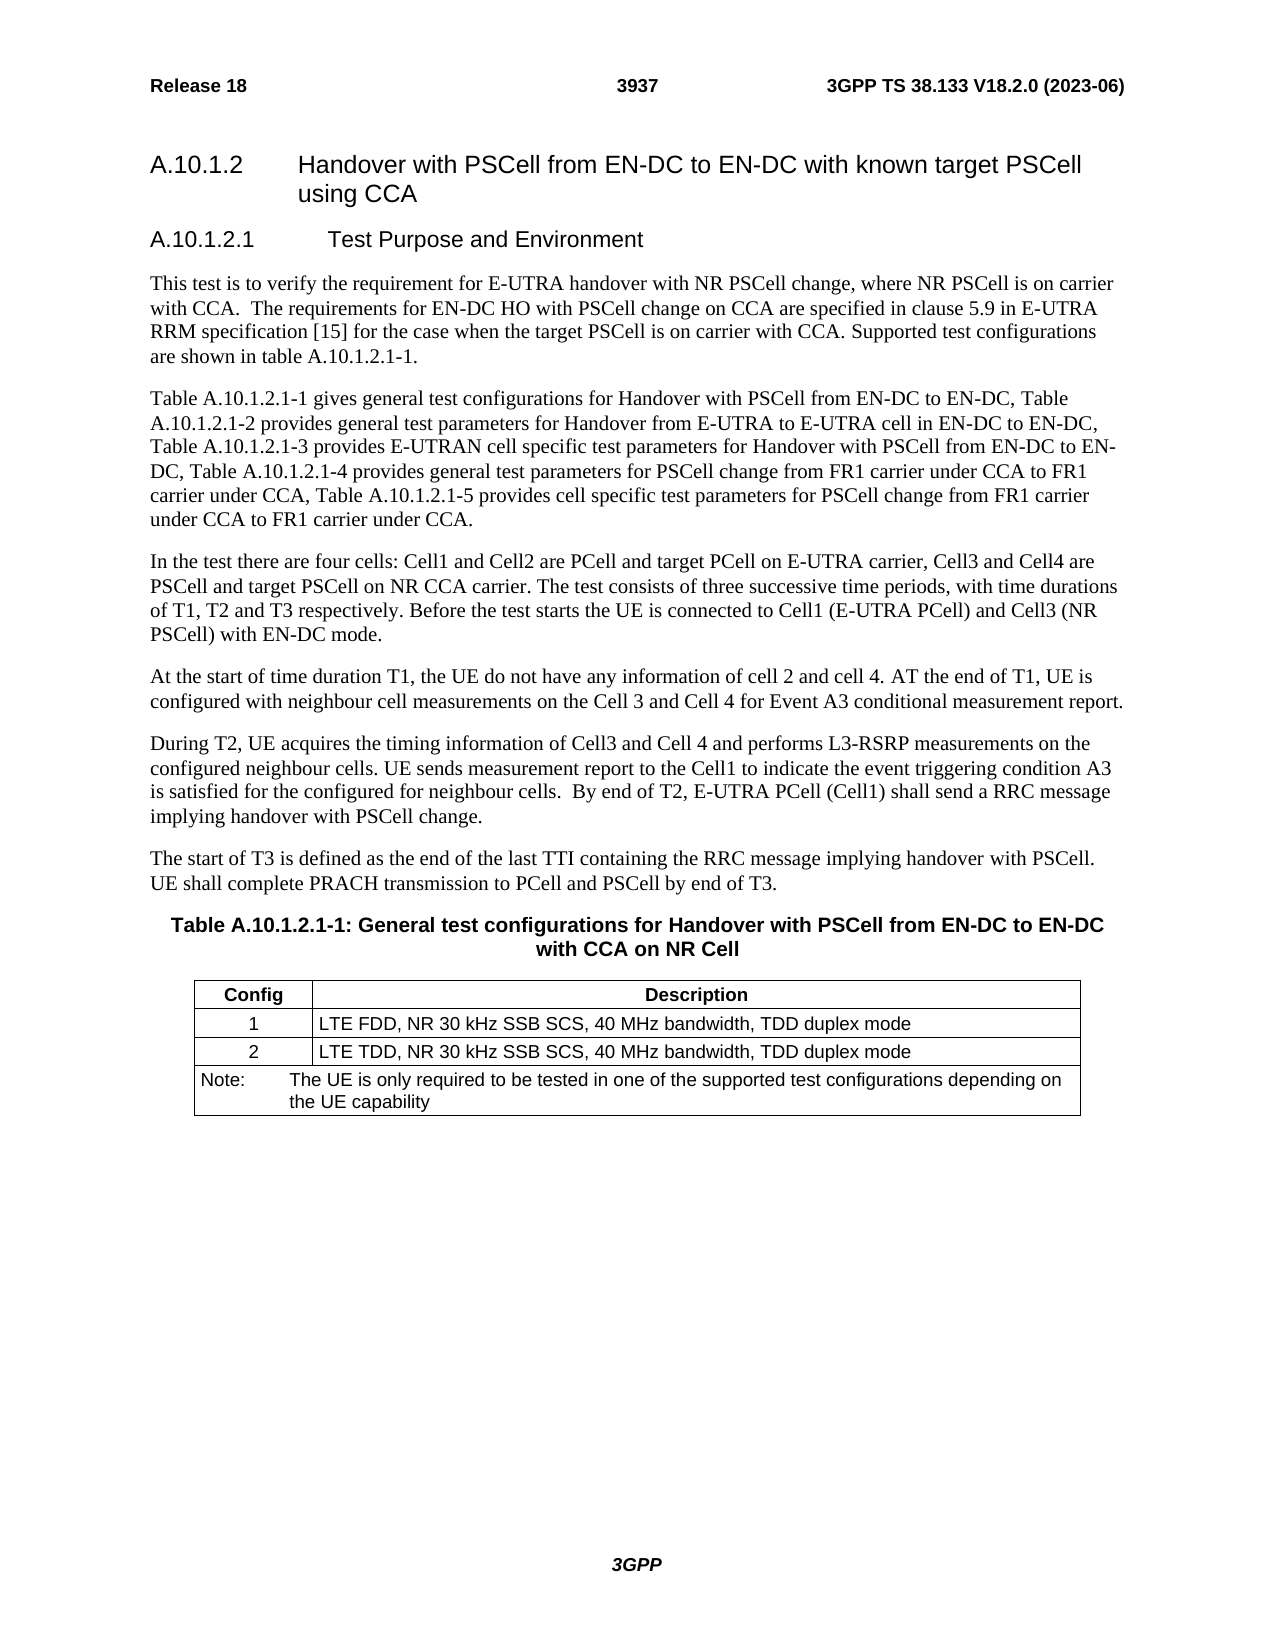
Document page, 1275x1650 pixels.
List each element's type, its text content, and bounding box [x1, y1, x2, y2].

text Table A.10.1.2.1-1: General test configurations for Handover with PSCell from EN-DC to EN-DC with CCA on NR Cell [150, 913, 1125, 961]
text Table A.10.1.2.1-1 gives general test configurations for Handover with PSCell from EN-DC to EN-DC, Table A.10.1.2.1-2 provides general test parameters for Handover from E-UTRA to E-UTRA cell in EN-DC to EN-DC, Table A.10.1.2.1-3 provides E-UTRAN cell specific test parameters for Handover with PSCell from EN-DC to EN-DC, Table A.10.1.2.1-4 provides general test parameters for PSCell change from FR1 carrier under CCA to FR1 carrier under CCA, Table A.10.1.2.1-5 provides cell specific test parameters for PSCell change from FR1 carrier under CCA to FR1 carrier under CCA. [150, 386, 1125, 531]
table_cell 1 [195, 1009, 312, 1037]
table_cell Note: The UE is only required to be tested in one of the supported test configurations depending on the UE capability [195, 1066, 1080, 1115]
table_header Description [313, 981, 1080, 1008]
table_cell LTE FDD, NR 30 kHz SSB SCS, 40 MHz bandwidth, TDD duplex mode [313, 1009, 1080, 1037]
table_cell 2 [195, 1038, 312, 1065]
subtitle A.10.1.2.1 Test Purpose and Environment [150, 226, 1125, 253]
table_cell LTE TDD, NR 30 kHz SSB SCS, 40 MHz bandwidth, TDD duplex mode [313, 1038, 1080, 1065]
text In the test there are four cells: Cell1 and Cell2 are PCell and target PCell on E-UTRA carrier, Cell3 and Cell4 are PSCell and target PSCell on NR CCA carrier. The test consists of three successive time periods, with time durations of T1, T2 and T3 respectively. Before the test starts the UE is connected to Cell1 (E-UTRA PCell) and Cell3 (NR PSCell) with EN-DC mode. [150, 549, 1125, 646]
text At the start of time duration T1, the UE do not have any information of cell 2 and cell 4. AT the end of T1, UE is configured with neighbour cell measurements on the Cell 3 and Cell 4 for Event A3 conditional measurement report. [150, 664, 1125, 713]
table_header Config [195, 981, 312, 1008]
text During T2, UE acquires the timing information of Cell3 and Cell 4 and performs L3-RSRP measurements on the configured neighbour cells. UE sends measurement report to the Cell1 to indicate the event triggering condition A3 is satisfied for the configured for neighbour cells. By end of T2, E-UTRA PCell (Cell1) shall send a RRC message implying handover with PSCell change. [150, 731, 1125, 828]
subtitle A.10.1.2 Handover with PSCell from EN-DC to EN-DC with known target PSCell using CCA [150, 150, 1125, 207]
text This test is to verify the requirement for E-UTRA handover with NR PSCell change, where NR PSCell is on carrier with CCA. The requirements for EN-DC HO with PSCell change on CCA are specified in clause 5.9 in E-UTRA RRM specification [15] for the case when the target PSCell is on carrier with CCA. Supported test configurations are shown in table A.10.1.2.1-1. [150, 271, 1125, 368]
text The start of T3 is defined as the end of the last TTI containing the RRC message implying handover with PSCell. UE shall complete PRACH transmission to PCell and PSCell by end of T3. [150, 846, 1125, 894]
